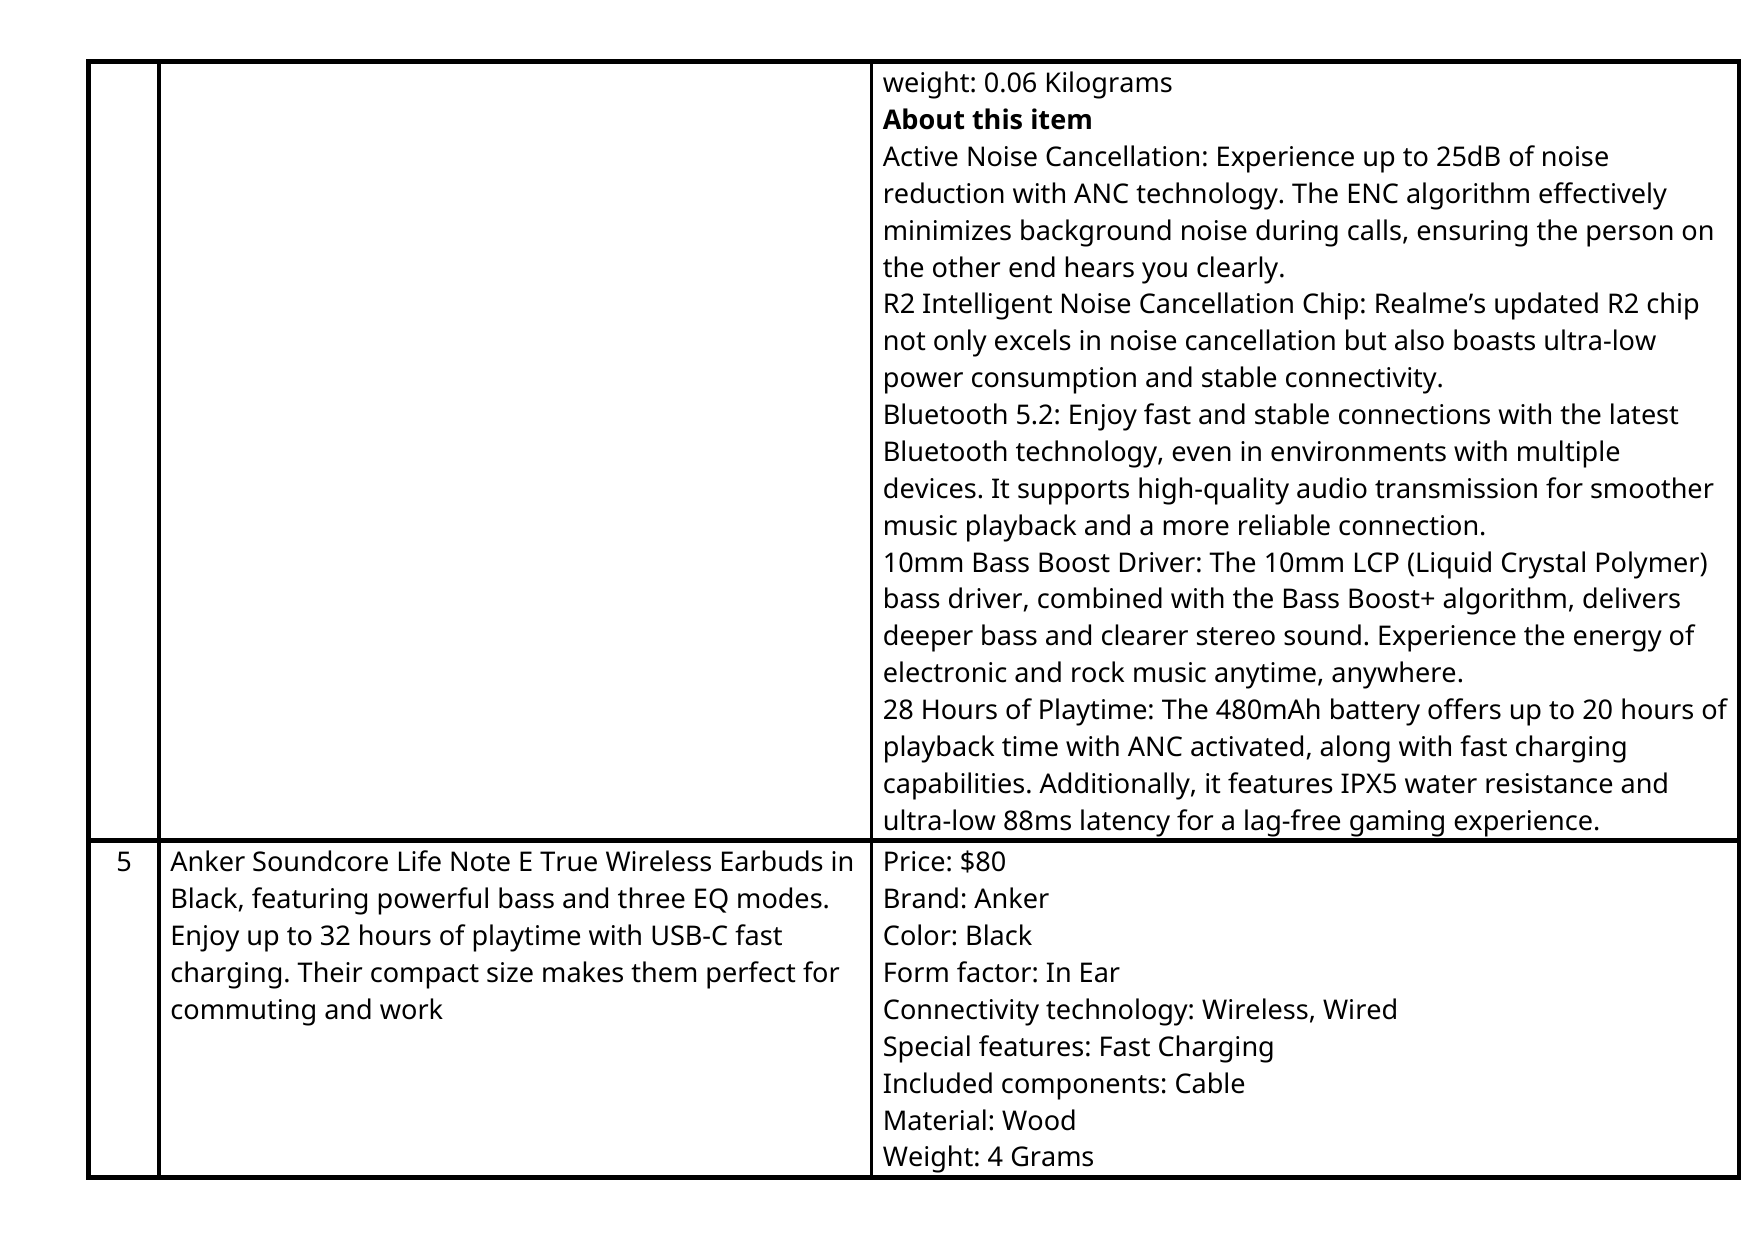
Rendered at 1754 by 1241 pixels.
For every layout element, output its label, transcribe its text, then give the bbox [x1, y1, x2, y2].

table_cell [161, 64, 870, 838]
table_cell 5 [91, 843, 157, 1175]
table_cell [873, 64, 1737, 838]
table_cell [873, 843, 1737, 1175]
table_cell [161, 843, 870, 1175]
table_cell 4 [91, 64, 157, 838]
